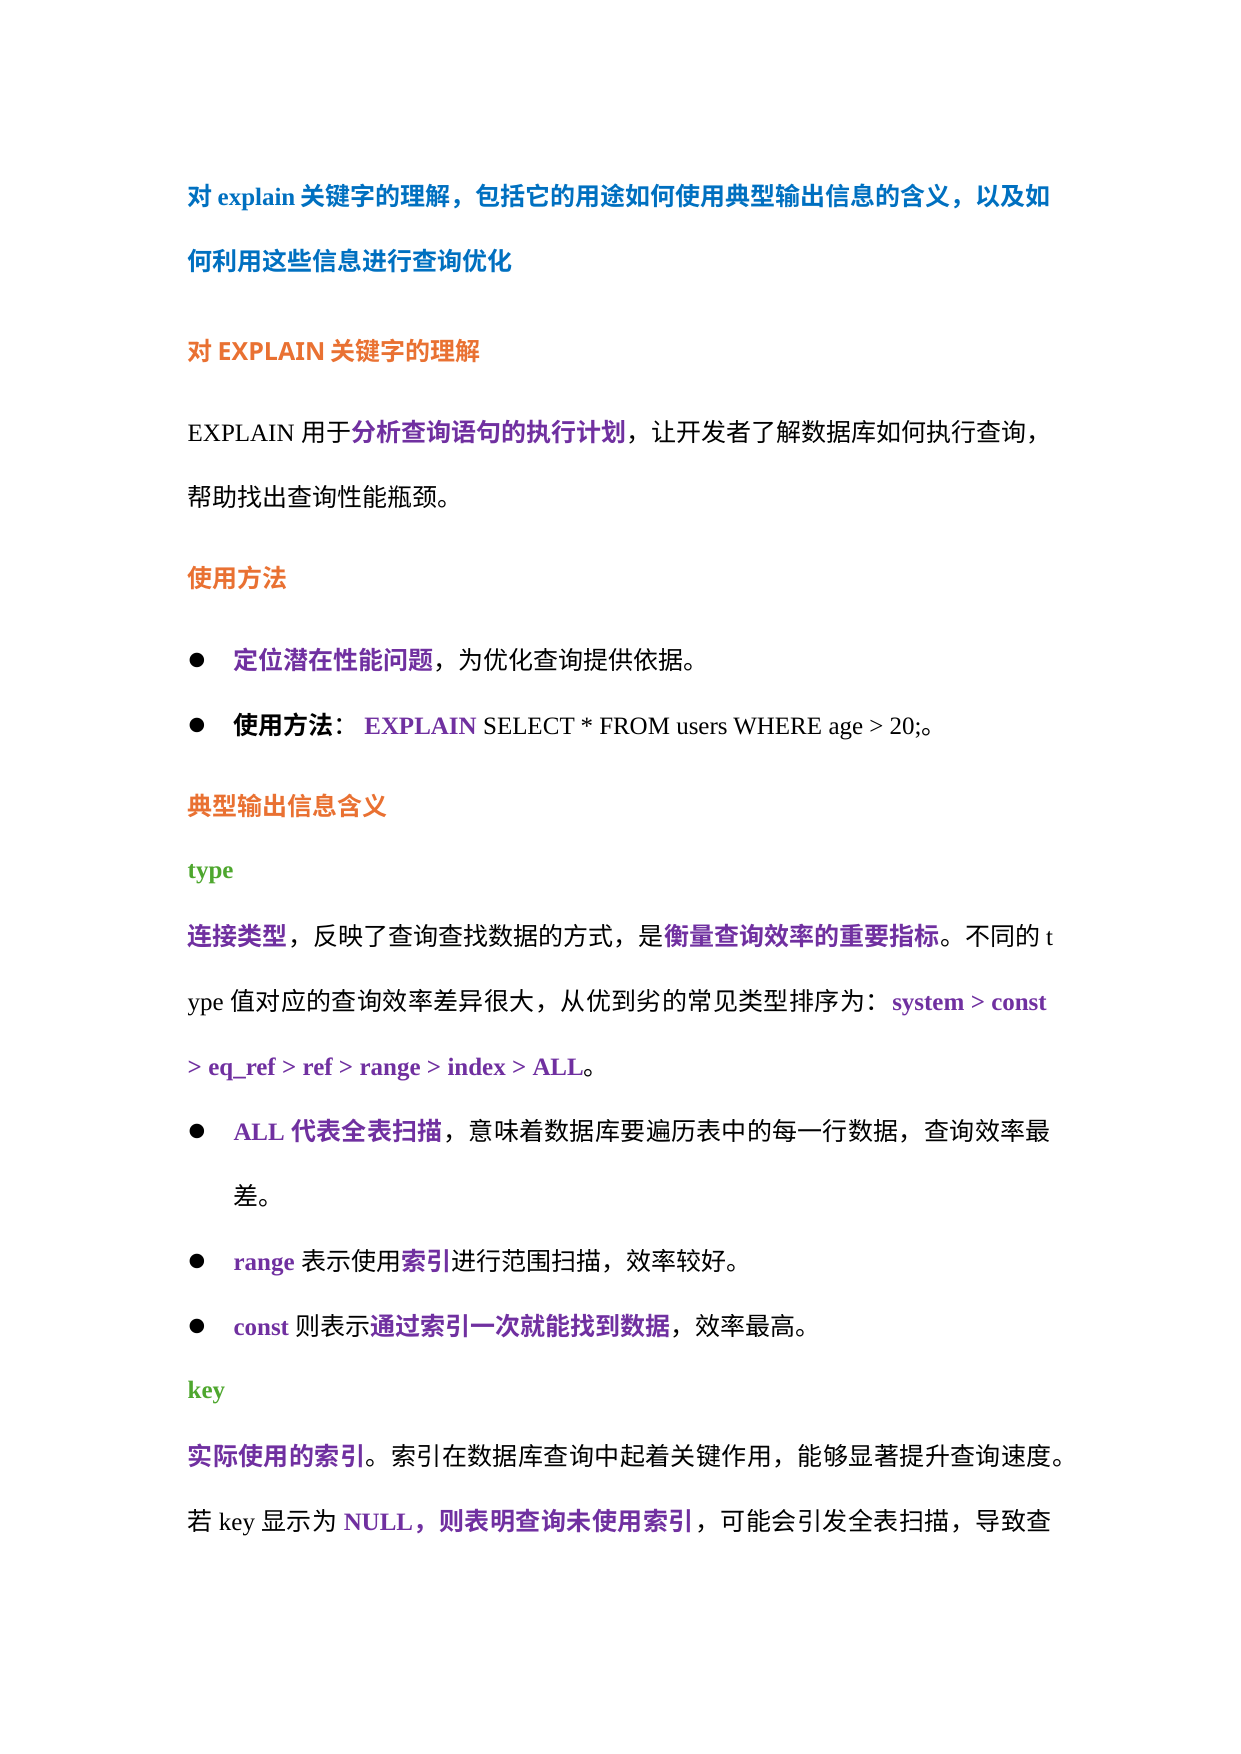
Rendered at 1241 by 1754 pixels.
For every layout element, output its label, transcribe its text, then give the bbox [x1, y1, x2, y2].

text 对EXPLAIN关键字的理解 [187, 317, 1053, 382]
list range 表示使用索引进行范围扫描，效率较好。 [187, 1227, 1053, 1292]
text type [187, 853, 1053, 886]
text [187, 1422, 1053, 1552]
list const 则表示通过索引一次就能找到数据，效率最高。 [187, 1292, 1053, 1357]
list 定位潜在性能问题，为优化查询提供依据。 [187, 626, 1053, 691]
list ALL 代表全表扫描，意味着数据库要遍历表中的每一行数据，查询效率最差。 [187, 1097, 1053, 1227]
text key [187, 1373, 1053, 1406]
text 连接类型，反映了查询查找数据的方式，是衡量查询效率的重要指标。不同的 type 值对应的查询效率差异很大，从优到劣的常见类型排序为：system > const > eq_ref > ref > range > index > ALL。 [187, 902, 1053, 1097]
list 使用方法： EXPLAIN SELECT * FROM users WHERE age > 20;。 [187, 691, 1053, 756]
text 典型输出信息含义 [187, 772, 1053, 837]
text 对explain关键字的理解，包括它的用途如何使用典型输出信息的含义，以及如何利用这些信息进行查询优化 [187, 162, 1053, 292]
text EXPLAIN 用于分析查询语句的执行计划，让开发者了解数据库如何执行查询，帮助找出查询性能瓶颈。 [187, 398, 1053, 528]
text 使用方法 [187, 544, 1053, 609]
